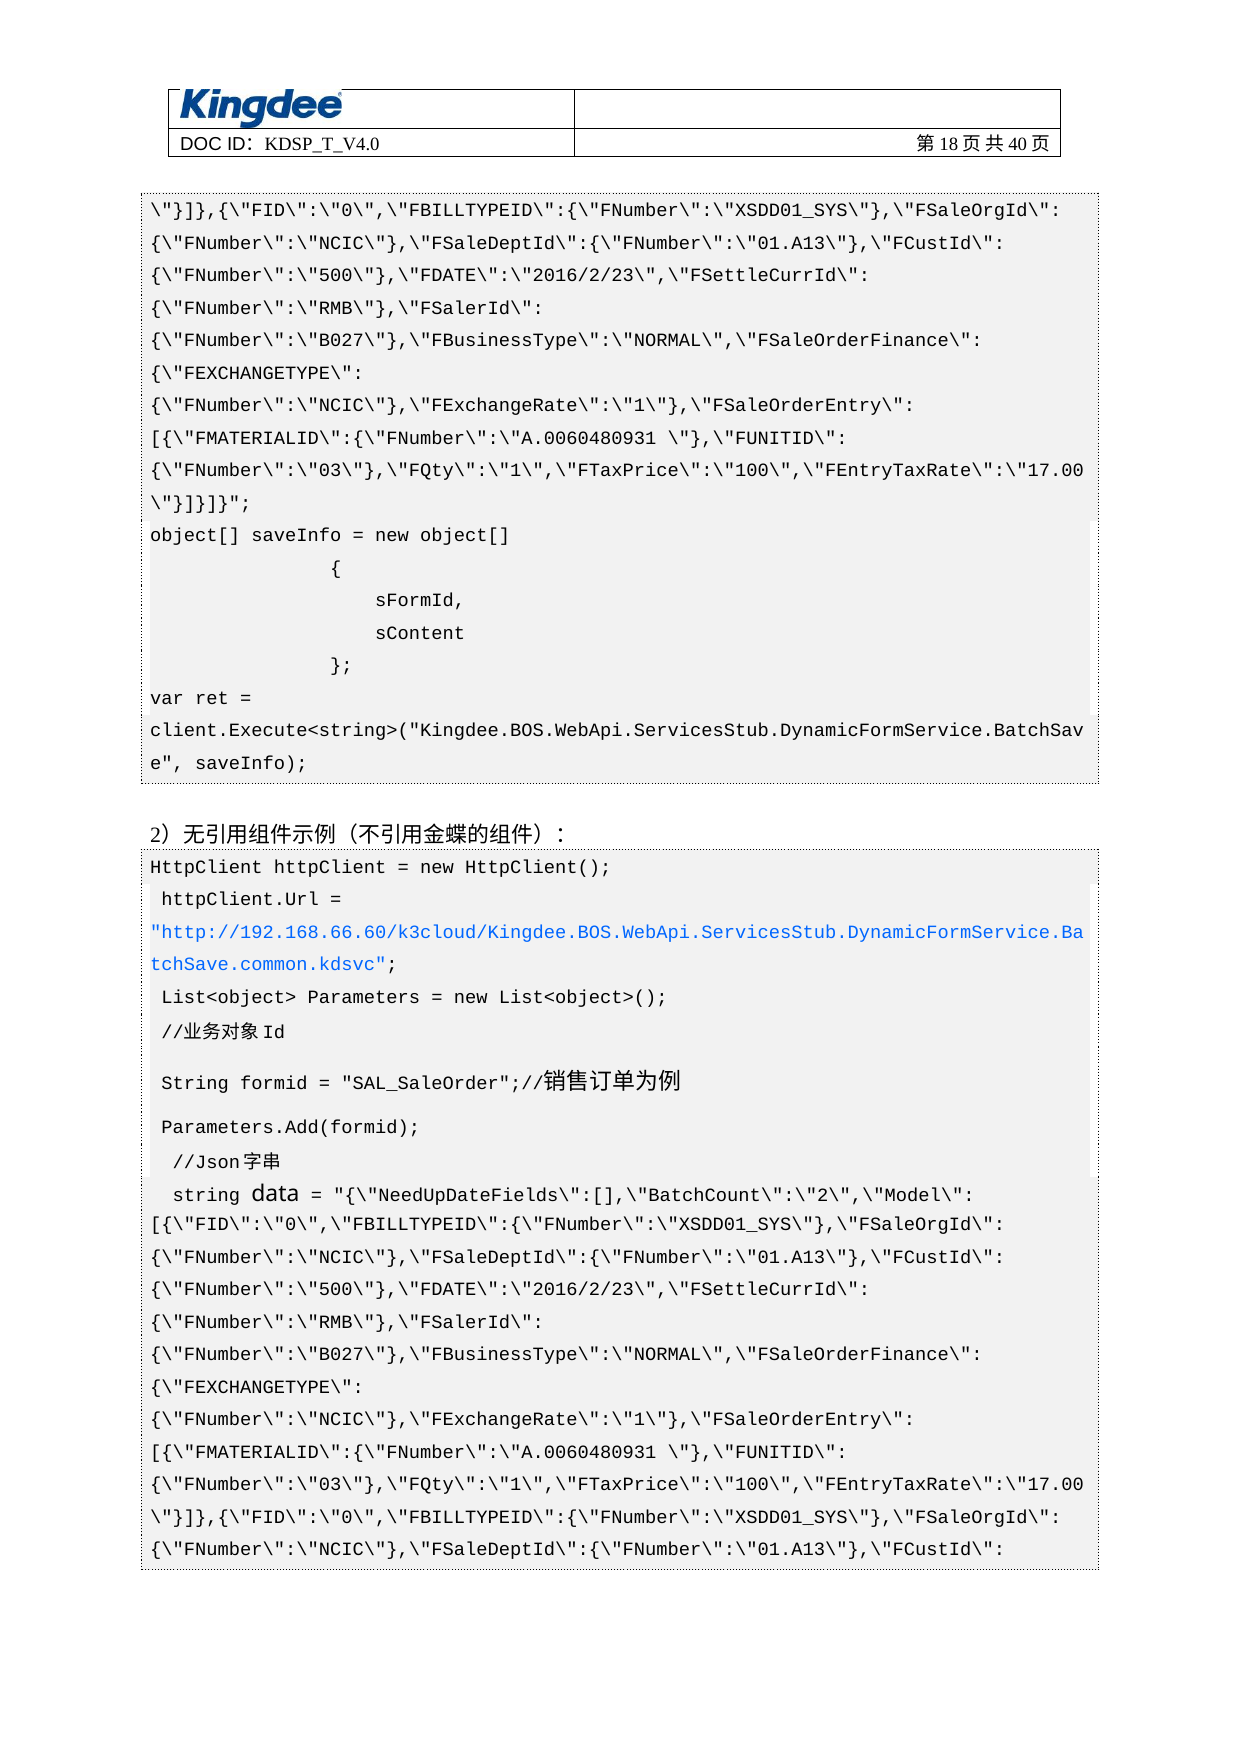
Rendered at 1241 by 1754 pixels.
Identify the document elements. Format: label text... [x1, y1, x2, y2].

text Parameters.Add(formid); [150, 1112, 1090, 1144]
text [141, 1174, 1099, 1570]
text { [150, 553, 1090, 586]
text 2）无引用组件示例（不引用金蝶的组件）： [150, 816, 1090, 849]
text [141, 192, 1099, 521]
text sContent [150, 618, 1090, 651]
text String formid = "SAL_SaleOrder";//销售订单为例 [150, 1047, 1090, 1112]
text var ret = [150, 683, 1090, 712]
text HttpClient httpClient = new HttpClient(); [141, 849, 1099, 884]
text sFormId, [150, 586, 1090, 618]
text httpClient.Url = "http://192.168.66.60/k3cloud/Kingdee.BOS.WebApi.ServicesStub.DynamicFormService.BatchSave.common.kdsvc"; [150, 884, 1090, 982]
text object[] saveInfo = new object[] [150, 521, 1090, 553]
picture [180, 89, 342, 128]
text //Json字串 [150, 1144, 1090, 1174]
text }; [150, 651, 1090, 683]
text //业务对象Id [150, 1014, 1090, 1047]
text client.Execute<string>("Kingdee.BOS.WebApi.ServicesStub.DynamicFormService.BatchSave", saveInfo); [141, 712, 1099, 784]
text List<object> Parameters = new List<object>(); [150, 982, 1090, 1014]
